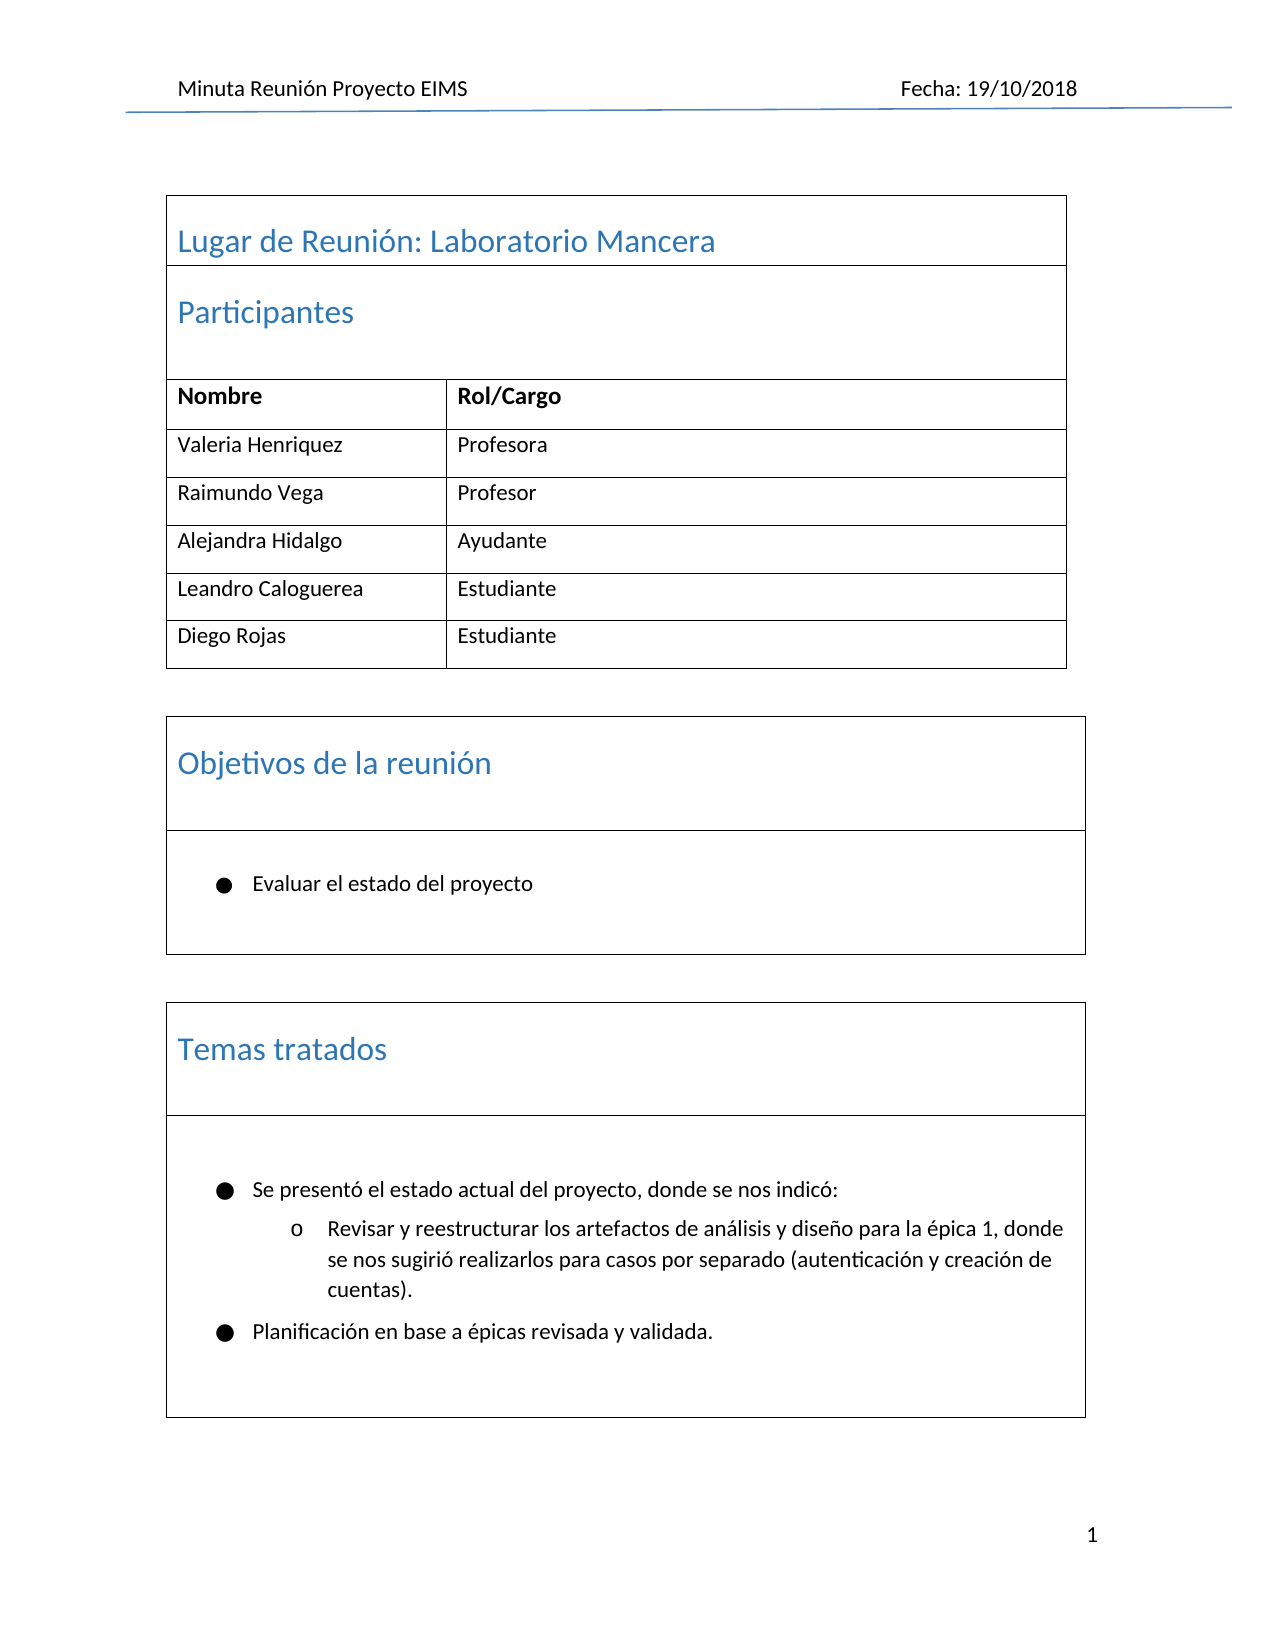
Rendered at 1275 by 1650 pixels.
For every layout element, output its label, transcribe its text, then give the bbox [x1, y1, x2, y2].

table_cell Evaluar el estado del proyecto [167, 831, 1085, 954]
table_cell Leandro Caloguerea [167, 574, 446, 620]
table_header Temas tratados [167, 1003, 1085, 1115]
table_cell Profesora [447, 430, 1066, 477]
table_cell Participantes [167, 266, 1066, 379]
table_header Lugar de Reunión: Laboratorio Mancera [167, 196, 1066, 265]
table_cell Diego Rojas [167, 621, 446, 668]
table_cell Rol/Cargo [447, 380, 1066, 429]
table_cell Nombre [167, 380, 446, 429]
table_header Objetivos de la reunión [167, 717, 1085, 830]
table_cell Estudiante [447, 574, 1066, 620]
table_cell Alejandra Hidalgo [167, 526, 446, 573]
table_cell Se presentó el estado actual del proyecto, donde se nos indicó: Revisar y reestructurar los artefactos de análisis y diseño para la épica 1, donde se nos sugirió realizarlos para casos por separado (autenticación y creación de cuentas). Planificación en base a épicas revisada y validada. [167, 1116, 1085, 1417]
table_cell Raimundo Vega [167, 478, 446, 525]
table_cell Profesor [447, 478, 1066, 525]
table_cell Estudiante [447, 621, 1066, 668]
table_cell Valeria Henriquez [167, 430, 446, 477]
table_cell Ayudante [447, 526, 1066, 573]
